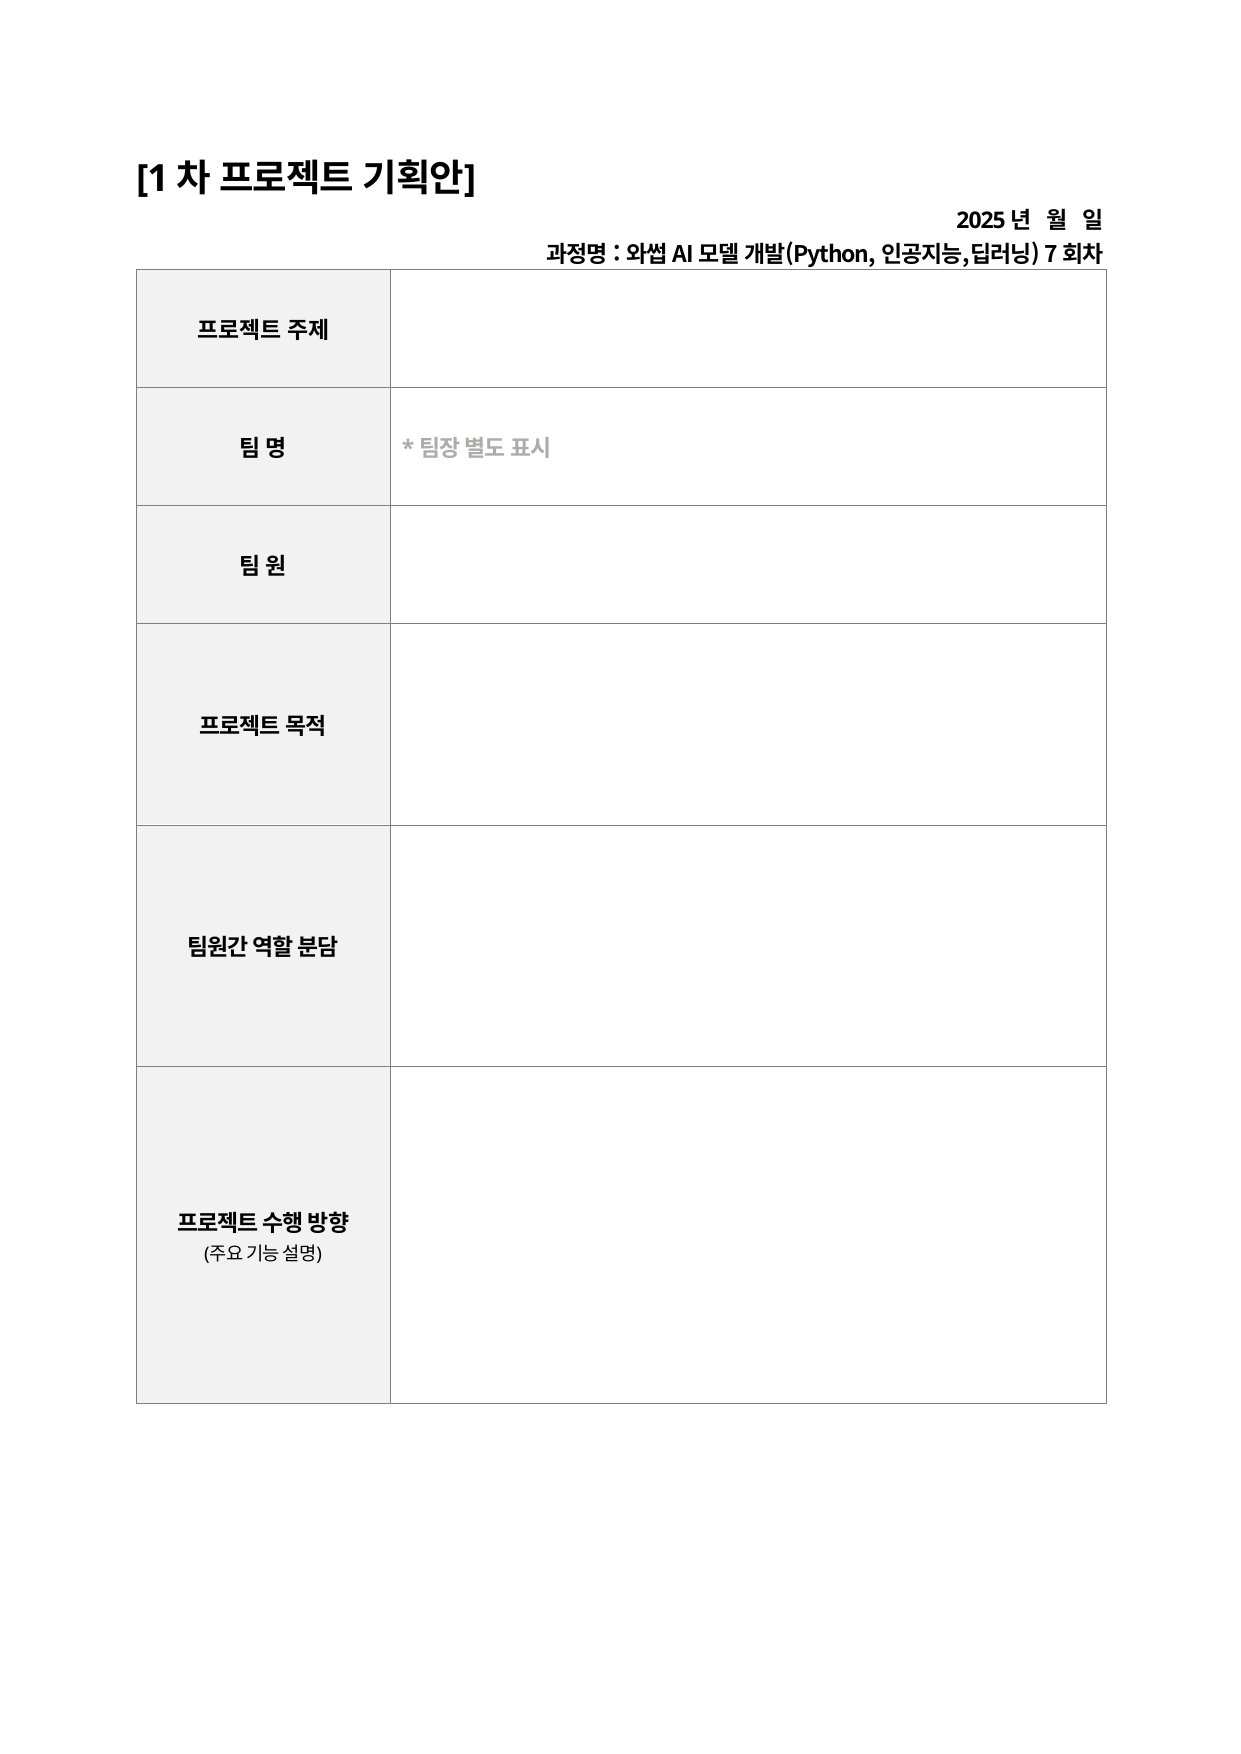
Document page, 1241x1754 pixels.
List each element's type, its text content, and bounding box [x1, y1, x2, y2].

table_cell 팀원간 역할 분담 [137, 826, 390, 1066]
text [1차 프로젝트 기획안] [136, 148, 1104, 202]
text 과정명 : 와썹 AI 모델 개발(Python, 인공지능,딥러닝) 7회차 [136, 236, 1104, 269]
table_header [391, 270, 1106, 387]
text 2025년 월 일 [136, 202, 1104, 236]
table_header 프로젝트 주제 [137, 270, 390, 387]
table_cell [391, 1067, 1106, 1403]
table_cell * 팀장 별도 표시 [391, 388, 1106, 505]
table_cell [391, 624, 1106, 824]
table_cell [391, 506, 1106, 623]
table_cell 팀 명 [137, 388, 390, 505]
table_cell 프로젝트 목적 [137, 624, 390, 824]
table_cell 프로젝트 수행 방향 (주요 기능 설명) [137, 1067, 390, 1403]
table_cell [391, 826, 1106, 1066]
table_cell 팀 원 [137, 506, 390, 623]
